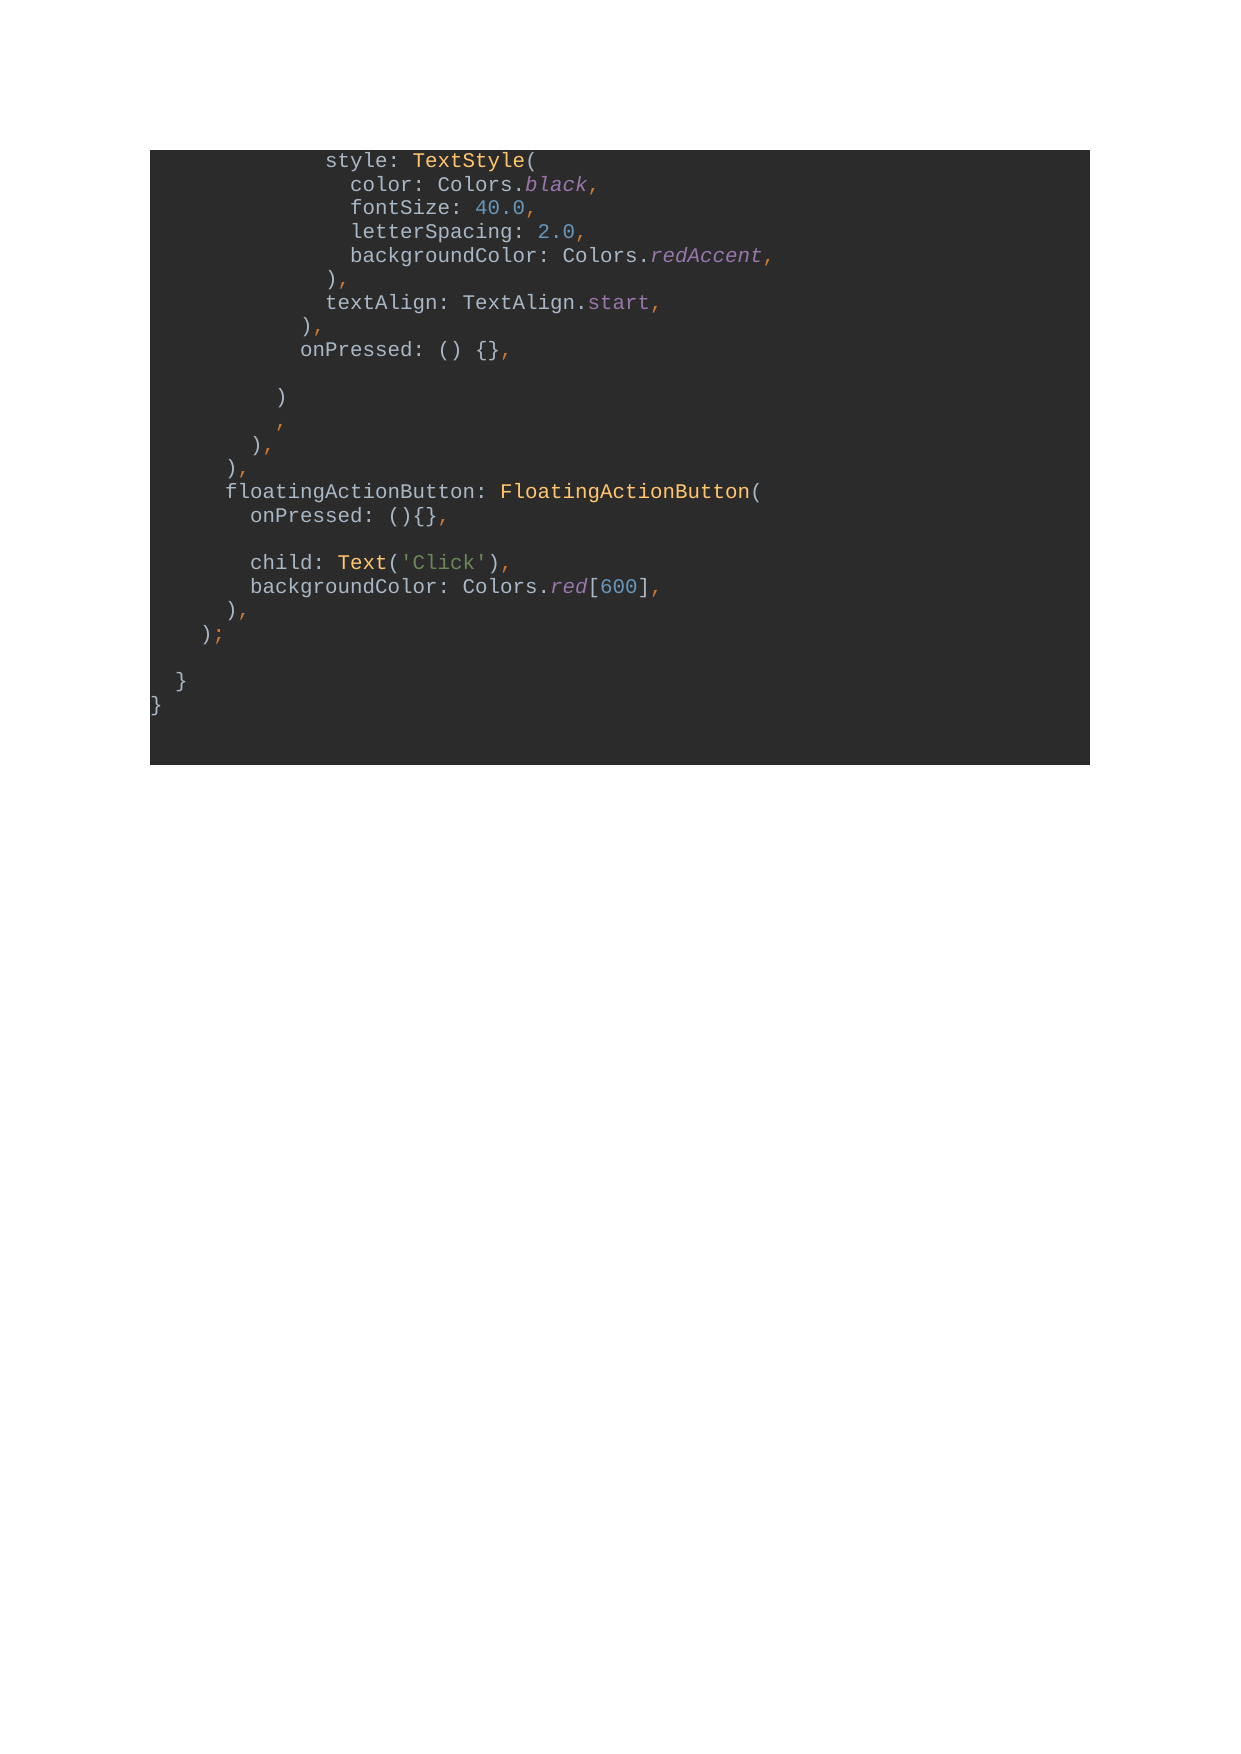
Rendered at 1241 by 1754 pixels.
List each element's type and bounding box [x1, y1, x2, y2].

text [150, 150, 1090, 765]
